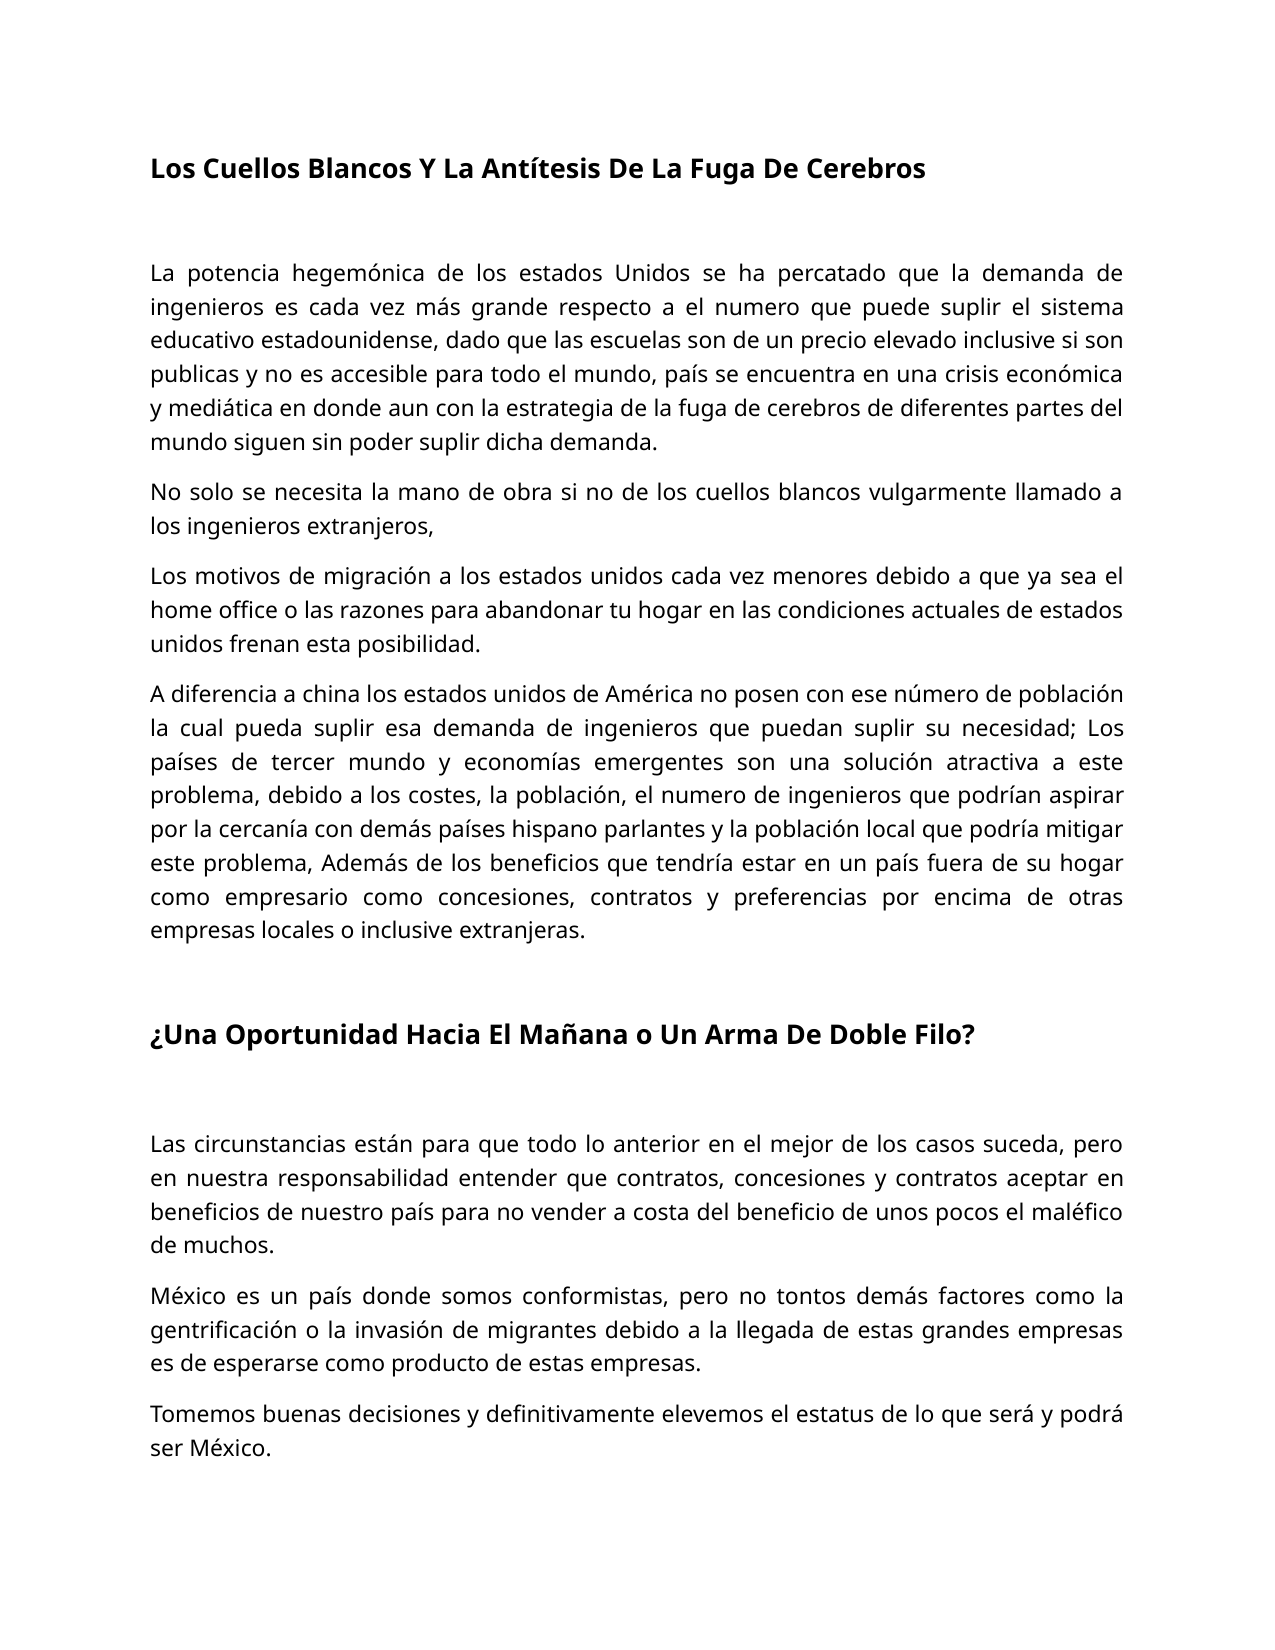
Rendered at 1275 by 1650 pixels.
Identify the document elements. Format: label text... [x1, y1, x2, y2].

text Las circunstancias están para que todo lo anterior en el mejor de los casos suceda, pero en nuestra responsabilidad entender que contratos, concesiones y contratos aceptar en beneficios de nuestro país para no vender a costa del beneficio de unos pocos el maléfico de muchos. [150, 1128, 1125, 1261]
text México es un país donde somos conformistas, pero no tontos demás factores como la gentrificación o la invasión de migrantes debido a la llegada de estas grandes empresas es de esperarse como producto de estas empresas. [150, 1280, 1125, 1378]
text ¿Una Oportunidad Hacia El Mañana o Un Arma De Doble Filo? [150, 1015, 1125, 1052]
text No solo se necesita la mano de obra si no de los cuellos blancos vulgarmente llamado a los ingenieros extranjeros, [150, 476, 1125, 541]
text Tomemos buenas decisiones y definitivamente elevemos el estatus de lo que será y podrá ser México. [150, 1398, 1125, 1463]
text Los Cuellos Blancos Y La Antítesis De La Fuga De Cerebros [150, 150, 1125, 187]
text La potencia hegemónica de los estados Unidos se ha percatado que la demanda de ingenieros es cada vez más grande respecto a el numero que puede suplir el sistema educativo estadounidense, dado que las escuelas son de un precio elevado inclusive si son publicas y no es accesible para todo el mundo, país se encuentra en una crisis económica y mediática en donde aun con la estrategia de la fuga de cerebros de diferentes partes del mundo siguen sin poder suplir dicha demanda. [150, 257, 1125, 457]
text A diferencia a china los estados unidos de América no posen con ese número de población la cual pueda suplir esa demanda de ingenieros que puedan suplir su necesidad; Los países de tercer mundo y economías emergentes son una solución atractiva a este problema, debido a los costes, la población, el numero de ingenieros que podrían aspirar por la cercanía con demás países hispano parlantes y la población local que podría mitigar este problema, Además de los beneficios que tendría estar en un país fuera de su hogar como empresario como concesiones, contratos y preferencias por encima de otras empresas locales o inclusive extranjeras. [150, 678, 1125, 946]
text Los motivos de migración a los estados unidos cada vez menores debido a que ya sea el home office o las razones para abandonar tu hogar en las condiciones actuales de estados unidos frenan esta posibilidad. [150, 560, 1125, 659]
